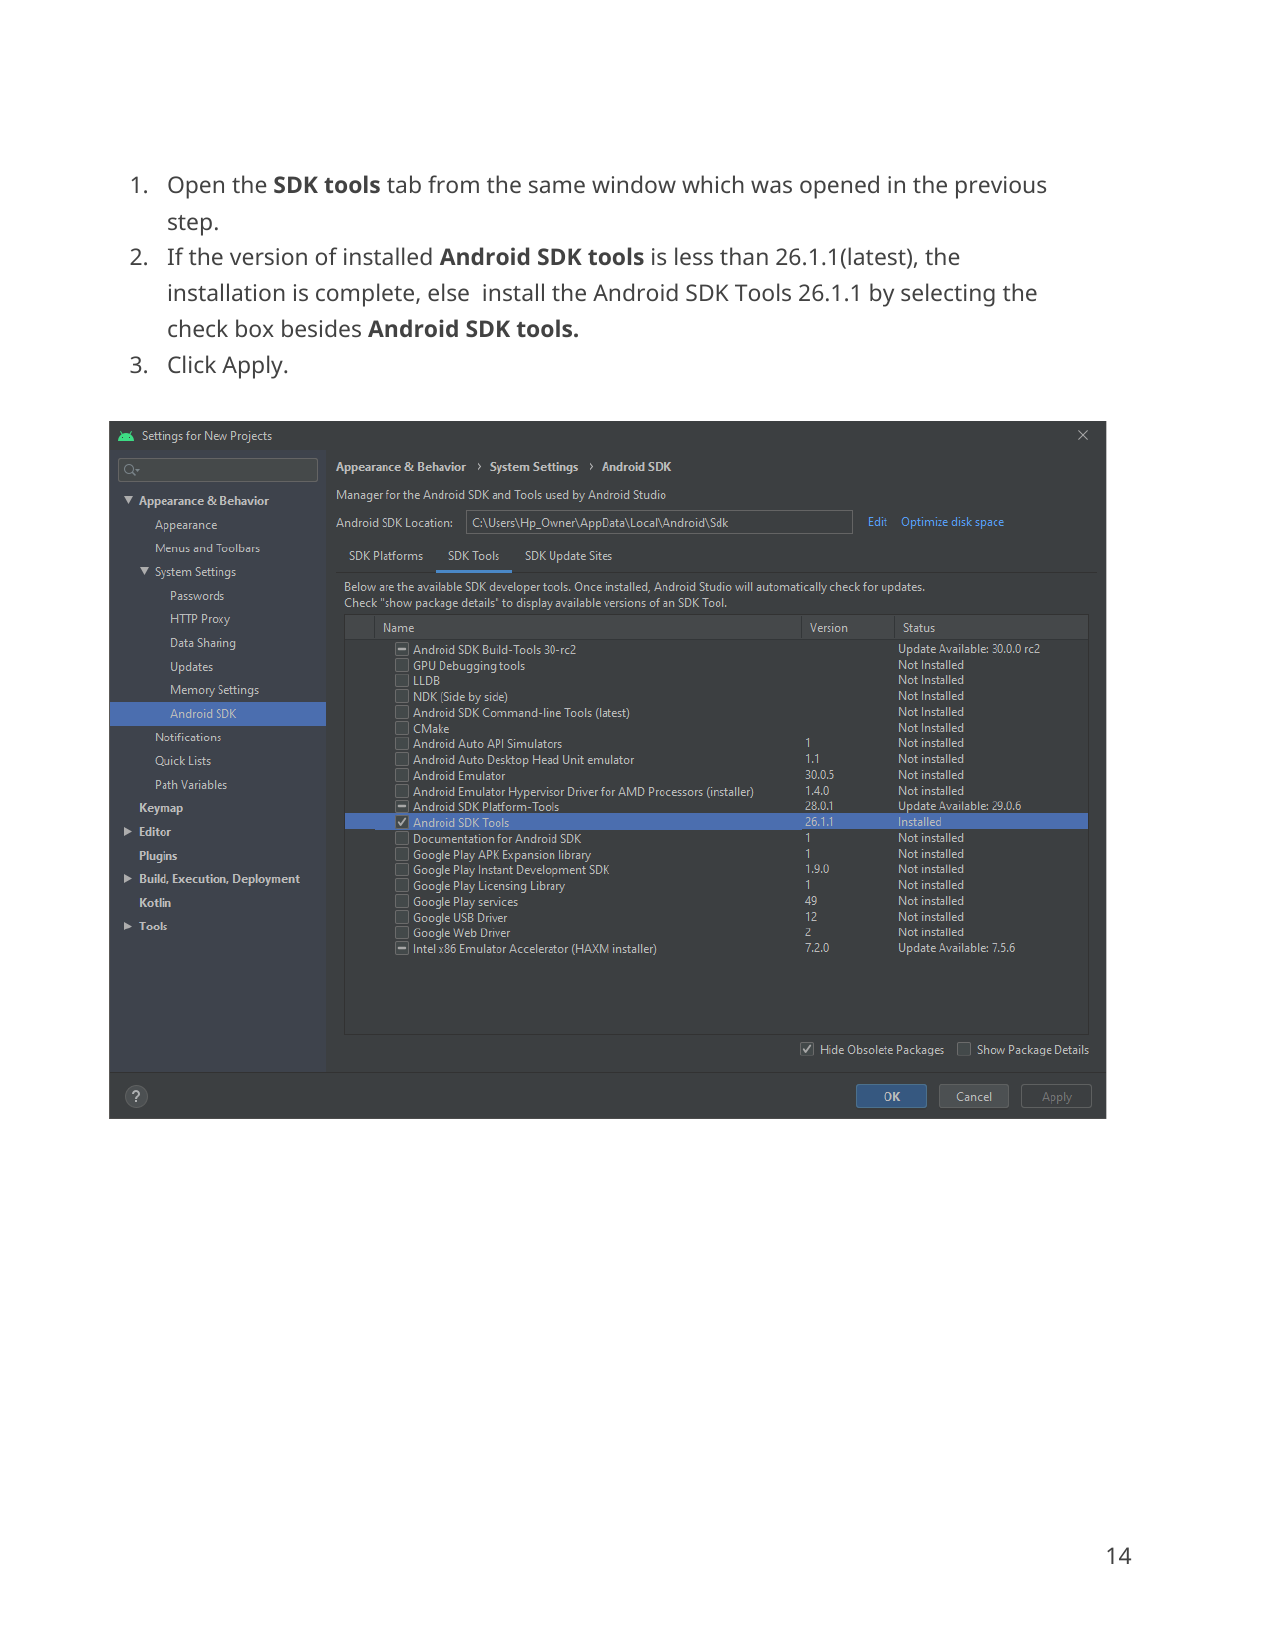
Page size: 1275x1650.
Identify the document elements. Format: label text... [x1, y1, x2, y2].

list Click Apply. [129, 349, 1080, 380]
list If the version of installed Android SDK tools is less than 26.1.1(latest), the installation is complete, else install the Android SDK Tools 26.1.1 by selecting the check box besides Android SDK tools. [129, 241, 1080, 344]
list Open the SDK tools tab from the same window which was opened in the previous step. [129, 169, 1080, 237]
picture [109, 421, 1107, 1119]
